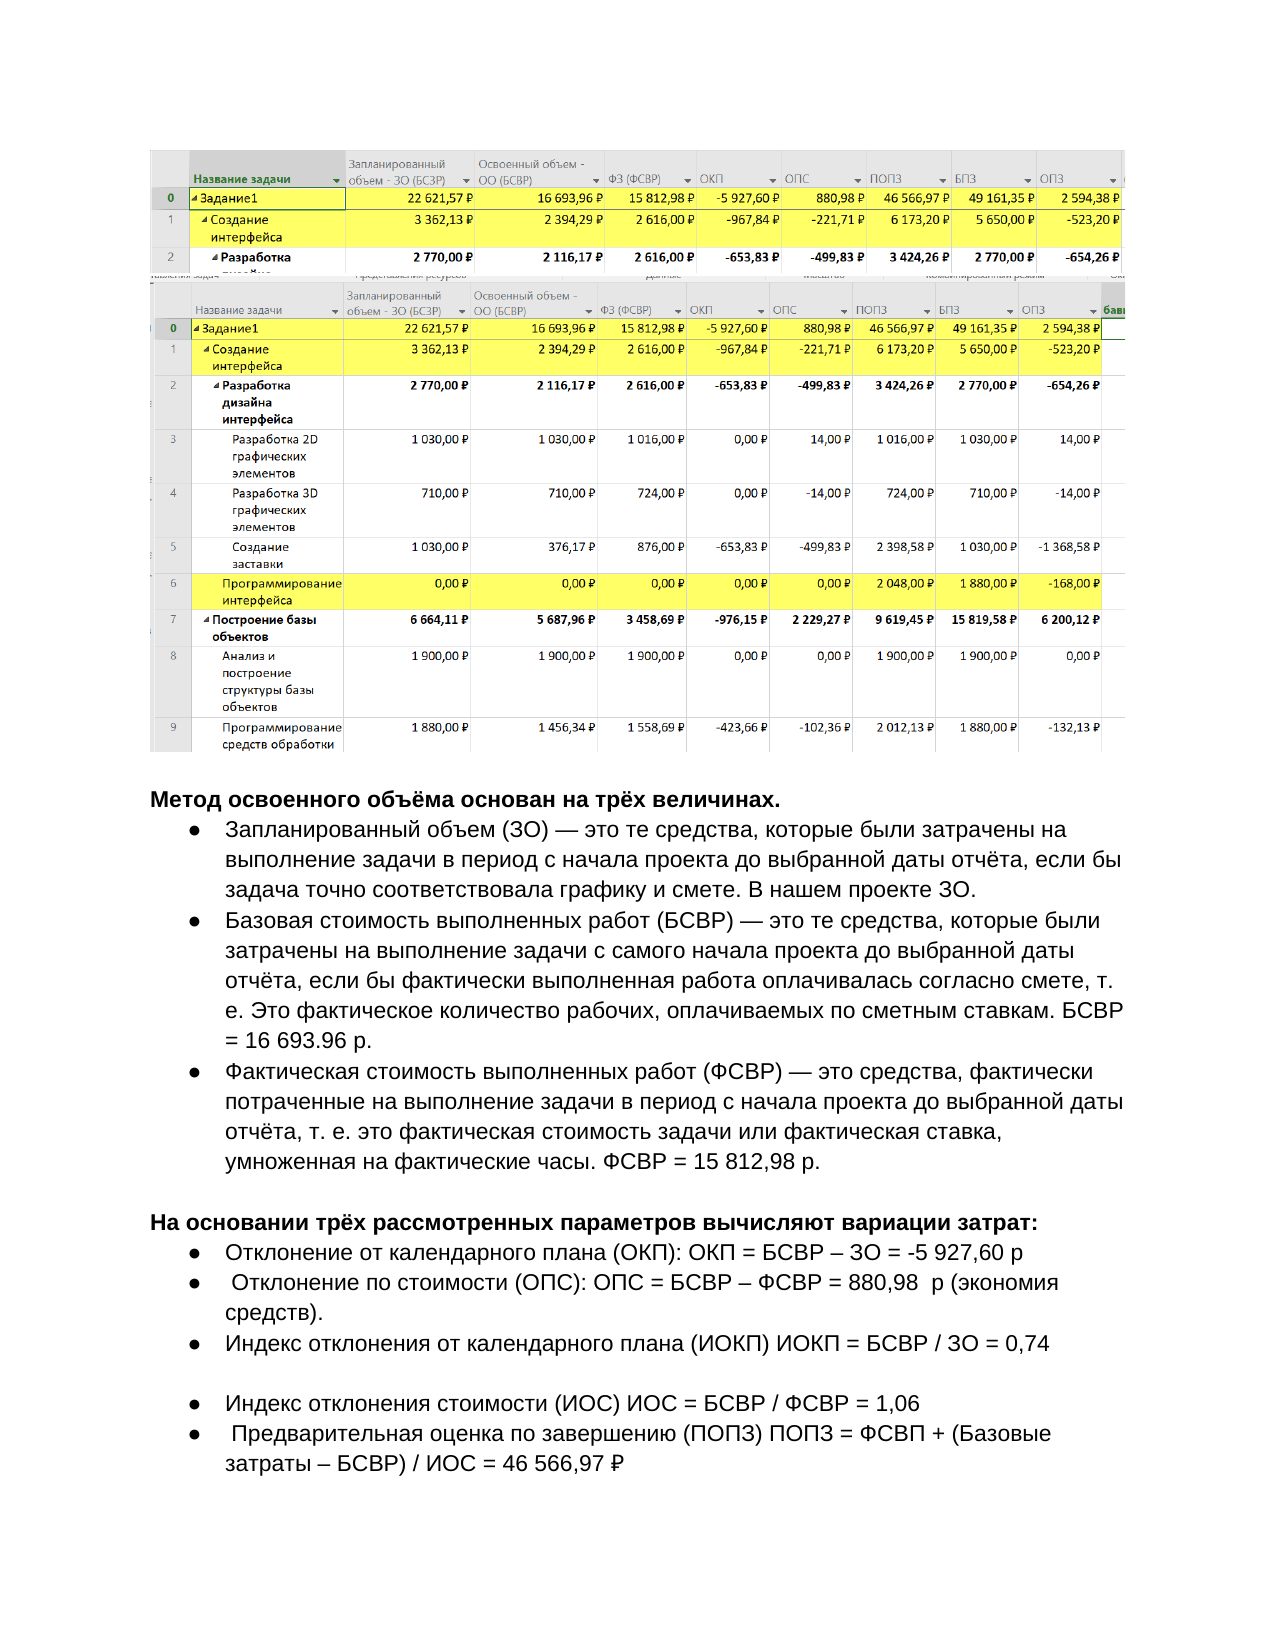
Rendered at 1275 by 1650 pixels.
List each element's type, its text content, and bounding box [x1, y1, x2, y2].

picture [150, 276, 1125, 752]
list Индекс отклонения стоимости (ИОС) ИОС = БСВР / ФСВР = 1,06 [187, 1390, 1125, 1416]
list Отклонение от календарного плана (ОКП): ОКП = БСВР – ЗО = -5 927,60 р [187, 1239, 1125, 1265]
list Индекс отклонения от календарного плана (ИОКП) ИОКП = БСВР / ЗО = 0,74 [187, 1329, 1125, 1386]
text Метод освоенного объёма основан на трёх величинах. [150, 786, 1125, 812]
list Фактическая стоимость выполненных работ (ФСВР) — это средства, фактически потраченные на выполнение задачи в период с начала проекта до выбранной даты отчёта, т. е. это фактическая стоимость задачи или фактическая ставка, умноженная на фактические часы. ФСВР = 15 812,98 р. [187, 1058, 1125, 1175]
list Базовая стоимость выполненных работ (БСВР) — это те средства, которые были затрачены на выполнение задачи с самого начала проекта до выбранной даты отчёта, если бы фактически выполненная работа оплачивалась согласно смете, т. е. Это фактическое количество рабочих, оплачиваемых по сметным ставкам. БСВР = 16 693.96 р. [187, 907, 1125, 1054]
list Предварительная оценка по завершению (ПОПЗ) ПОПЗ = ФСВП + (Базовые затраты – БСВР) / ИОС = 46 566,97 ₽ [187, 1420, 1125, 1477]
list Запланированный объем (ЗО) — это те средства, которые были затрачены на выполнение задачи в период с начала проекта до выбранной даты отчёта, если бы задача точно соответствовала графику и смете. В нашем проекте ЗО. [187, 816, 1125, 903]
picture [150, 150, 1125, 273]
list Отклонение по стоимости (ОПС): ОПС = БСВР – ФСВР = 880,98 р (экономия средств). [187, 1269, 1125, 1326]
text На основании трёх рассмотренных параметров вычисляют вариации затрат: [150, 1209, 1125, 1235]
